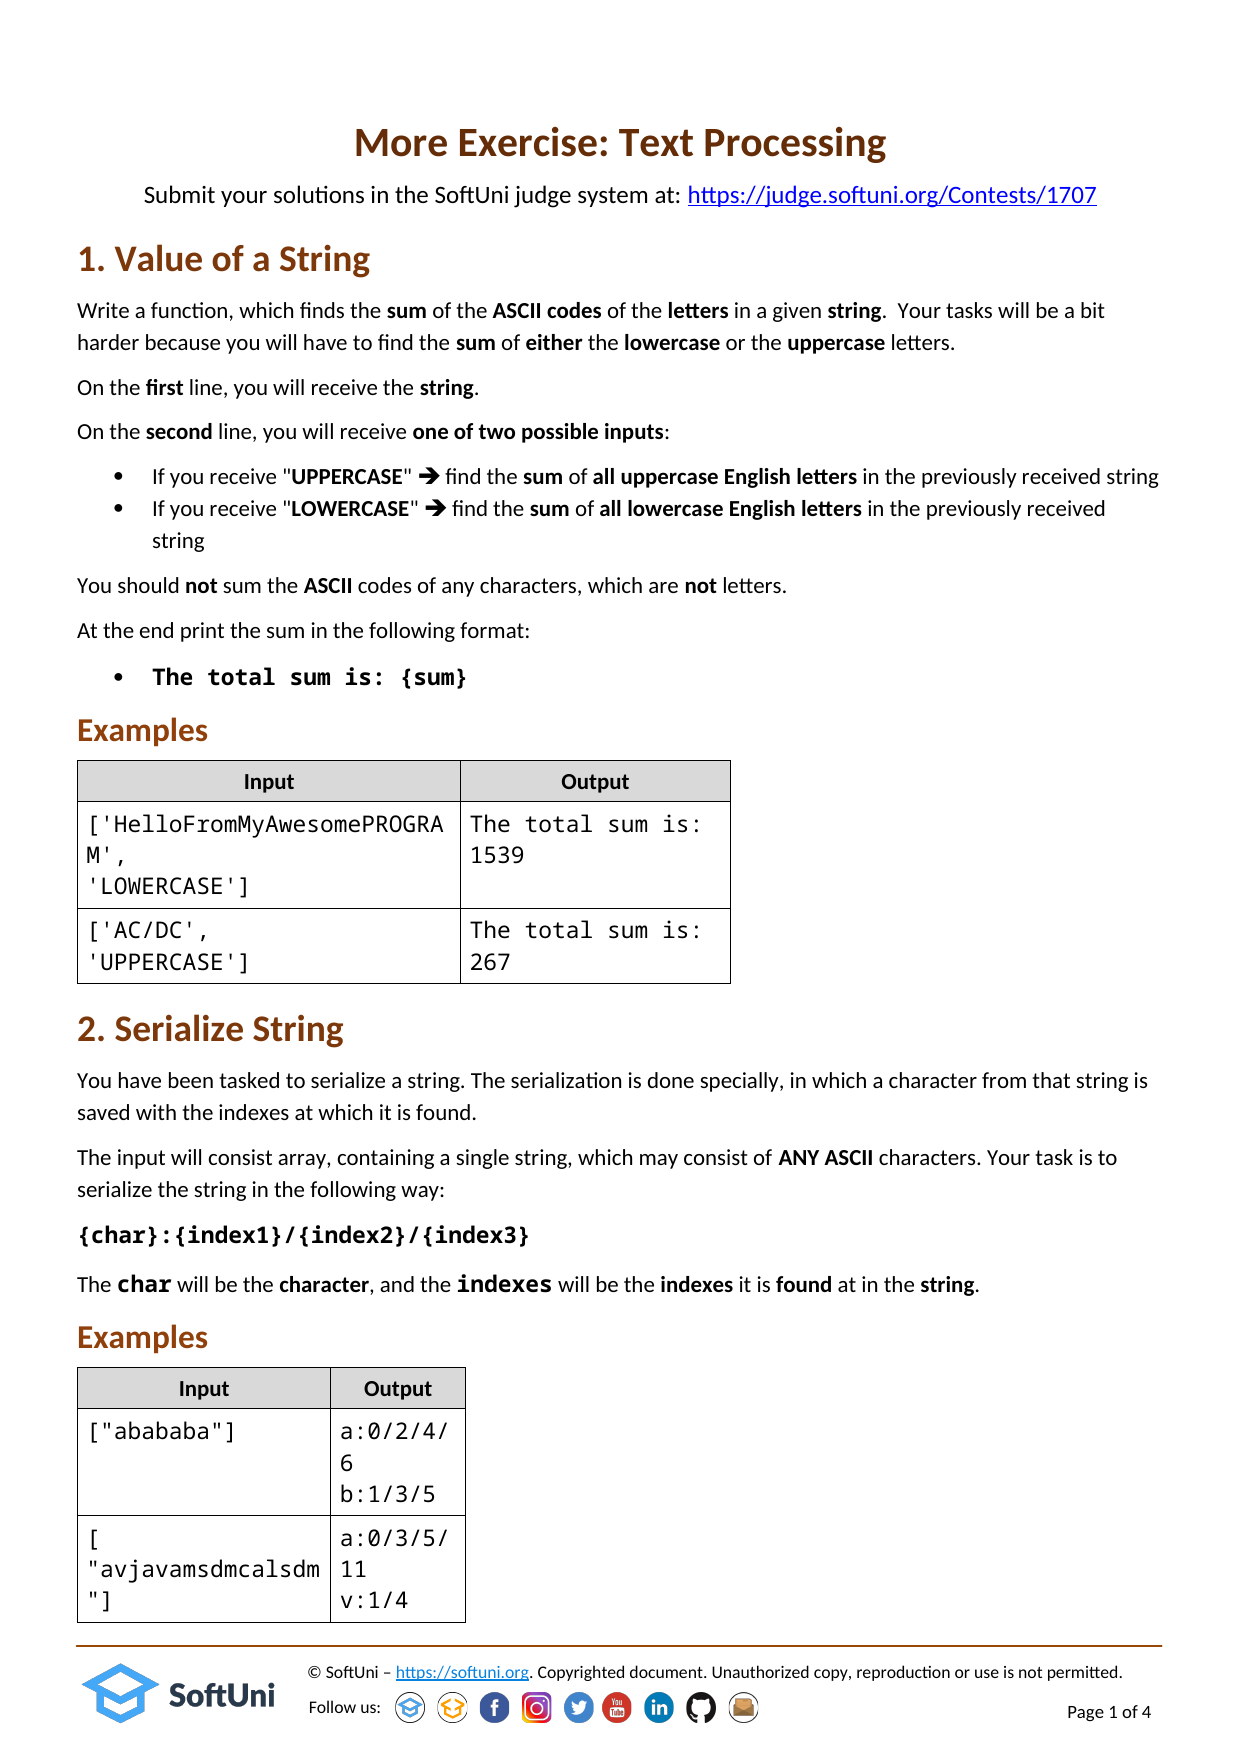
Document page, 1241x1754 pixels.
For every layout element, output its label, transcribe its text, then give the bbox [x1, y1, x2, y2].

subtitle Value of a String [77, 235, 1163, 281]
picture [665, 1714, 674, 1723]
picture [564, 1692, 594, 1723]
subtitle Examples [77, 709, 1163, 749]
table_cell ['HelloFromMyAwesomePROGRAM', 'LOWERCASE'] [78, 802, 460, 907]
picture [602, 1692, 632, 1723]
text Submit your solutions in the SoftUni judge system at: https://judge.softuni.org/Contests/1707 [77, 179, 1163, 209]
table_header Input [78, 761, 460, 801]
picture [686, 1692, 716, 1723]
text You should not sum the ASCII codes of any characters, which are not letters. [77, 571, 1163, 599]
list If you receive "UPPERCASE" find the sum of all uppercase English letters in the previously received string [114, 462, 1163, 490]
list If you receive "LOWERCASE" find the sum of all lowercase English letters in the previously received string [114, 494, 1163, 554]
subtitle More Exercise: Text Processing [77, 116, 1163, 167]
text The input will consist array, containing a single string, which may consist of ANY ASCII characters. Your task is to serialize the string in the following way: [77, 1143, 1163, 1203]
table_cell ['AC/DC', 'UPPERCASE'] [78, 909, 460, 983]
text At the end print the sum in the following format: [77, 616, 1163, 644]
table_header Output [331, 1368, 465, 1408]
text The char will be the character, and the indexes will be the indexes it is found at in the string. [77, 1268, 1163, 1299]
table_cell a:0/2/4/6 b:1/3/5 [331, 1409, 465, 1515]
text On the first line, you will receive the string. [77, 373, 1163, 401]
subtitle Serialize String [77, 1005, 1163, 1051]
text On the second line, you will receive one of two possible inputs: [77, 417, 1163, 445]
picture [644, 1692, 653, 1701]
picture [395, 1692, 425, 1723]
table_header Input [78, 1368, 330, 1408]
table_cell The total sum is: 267 [461, 909, 730, 983]
picture [75, 1658, 281, 1729]
table_header Output [461, 761, 730, 801]
picture [658, 1705, 667, 1714]
picture [665, 1692, 674, 1701]
picture [728, 1692, 759, 1723]
picture [522, 1692, 552, 1723]
picture [479, 1692, 510, 1723]
text Write a function, which finds the sum of the ASCII codes of the letters in a given string. Your tasks will be a bit harder because you will have to find the sum of either the lowercase or the uppercase letters. [77, 296, 1163, 356]
picture [437, 1692, 468, 1723]
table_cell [331, 1516, 465, 1622]
text You have been tasked to serialize a string. The serialization is done specially, in which a character from that string is saved with the indexes at which it is found. [77, 1066, 1163, 1126]
table_cell The total sum is: 1539 [461, 802, 730, 907]
list The total sum is: {sum} [114, 660, 1163, 692]
picture [644, 1714, 653, 1723]
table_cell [78, 1516, 330, 1622]
text {char}:{index1}/{index2}/{index3} [77, 1219, 1163, 1251]
table_cell ["abababa"] [78, 1409, 330, 1515]
subtitle Examples [77, 1316, 1163, 1357]
